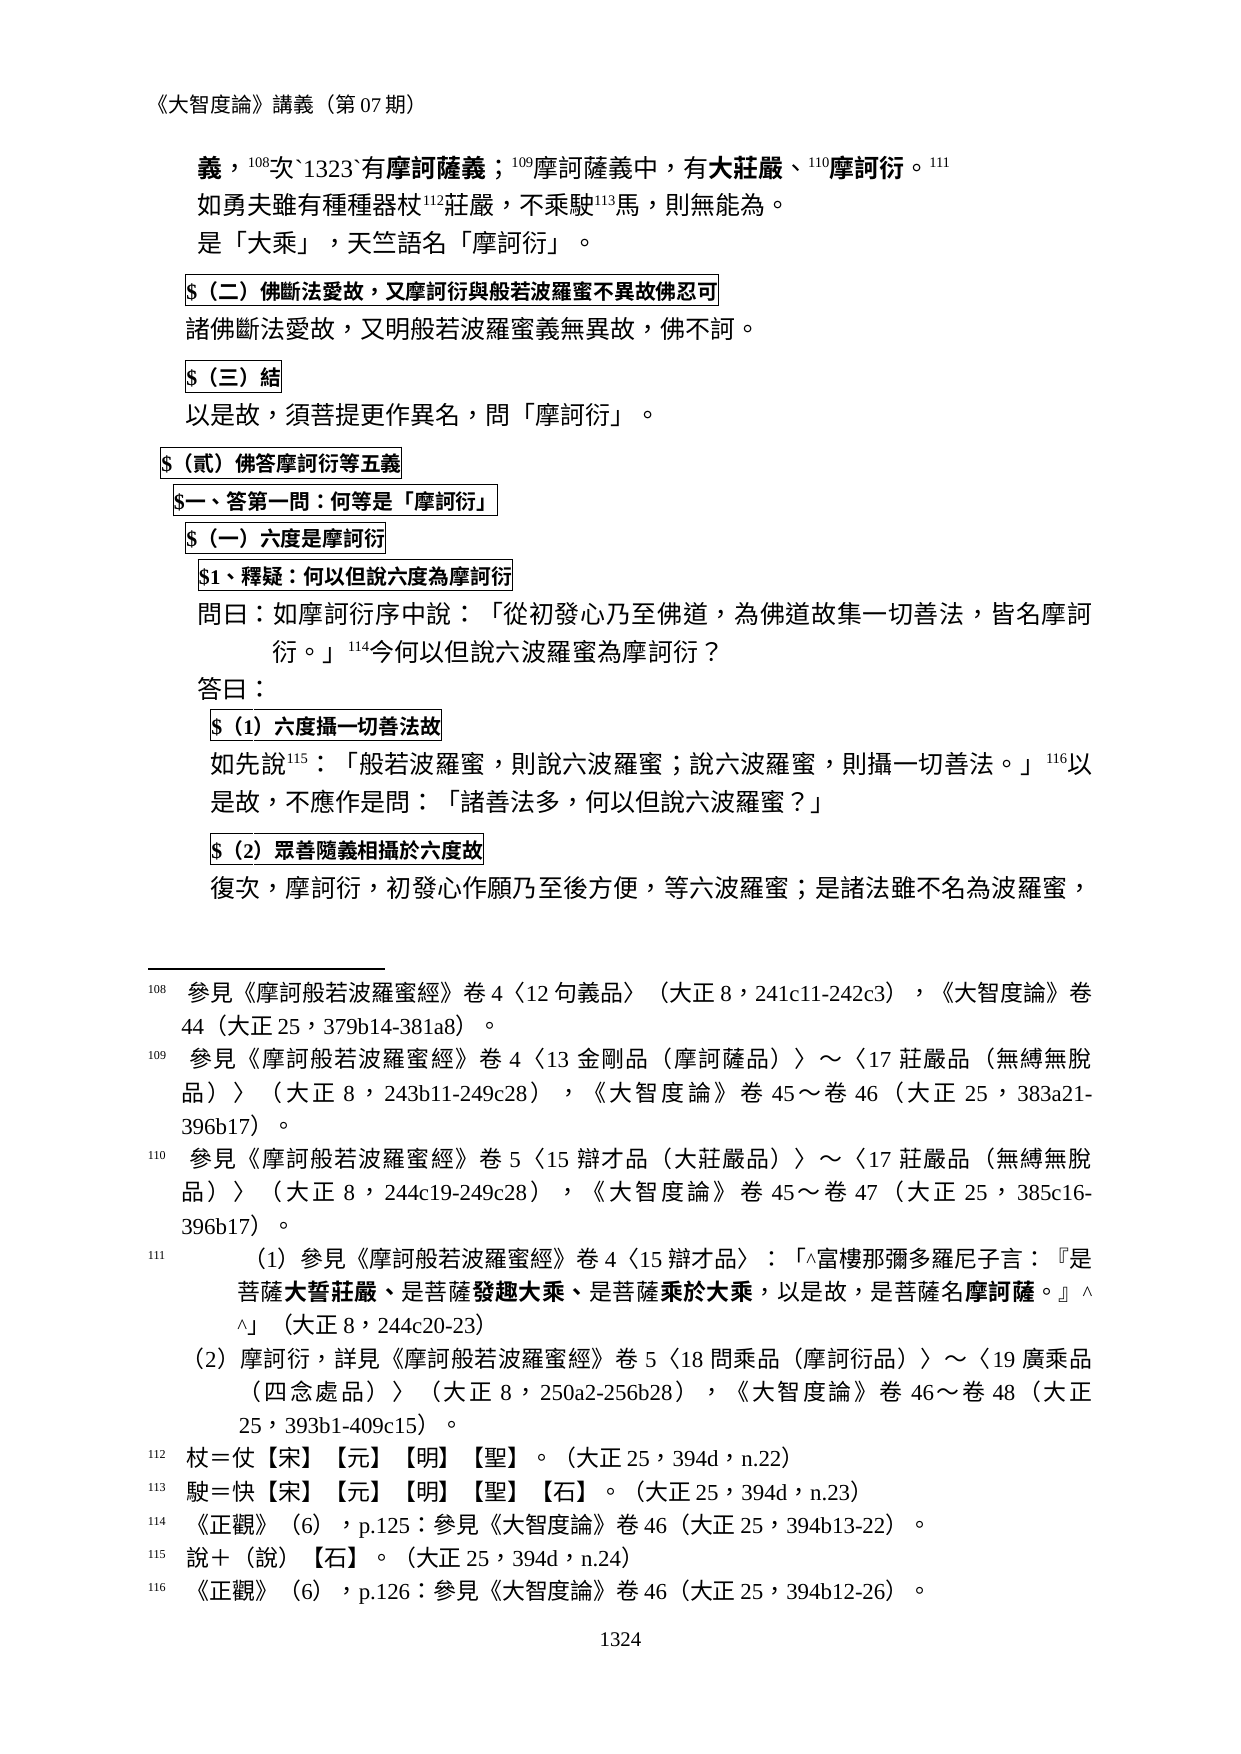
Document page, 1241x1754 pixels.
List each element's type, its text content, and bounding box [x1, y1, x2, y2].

text $（2）眾善隨義相攝於六度故 [210, 830, 1092, 868]
text $（二）佛斷法愛故，又摩訶衍與般若波羅蜜不異故佛忍可 [185, 271, 1092, 309]
text 答曰： [198, 669, 1092, 706]
text $（1）六度攝一切善法故 [210, 706, 1092, 744]
text 復次，摩訶衍，初發心作願乃至後方便，等六波羅蜜；是諸法雖不名為波羅蜜，然義皆在六波羅蜜中。如初發心作願、大悲等，心力大故，名毘梨耶波羅蜜；捨小利、取大乘，名般若波羅蜜；方便即是智慧──智慧淳淨故，變名「方便」。教化眾生、淨佛世界等，皆在六波羅蜜中，隨義相攝。 [210, 868, 1092, 905]
text 如勇夫雖有種種器杖莊嚴，不乘駛馬，則無能為。 [198, 185, 1092, 223]
text $（貳）佛答摩訶衍等五義 [160, 444, 1092, 481]
text 問曰：如摩訶衍序中說：「從初發心乃至佛道，為佛道故集一切善法，皆名摩訶衍。」今何以但說六波羅蜜為摩訶衍？ [198, 594, 1092, 669]
text 如先說：「般若波羅蜜，則說六波羅蜜；說六波羅蜜，則攝一切善法。」以是故，不應作是問：「諸善法多，何以但說六波羅蜜？」 [210, 744, 1092, 819]
text 諸佛斷法愛故，又明般若波羅蜜義無異故，佛不訶。 [185, 309, 1092, 346]
text $一、答第一問：何等是「摩訶衍」 [173, 481, 1092, 519]
text 佛命須菩提：「汝為諸菩薩說般若波羅蜜！」須菩提謙言：「菩薩空但有名。」後言：「能如是解，了知菩薩相，即是行般若波羅蜜。」既知是已，問菩薩句義，次`1323`有摩訶薩義；摩訶薩義中，有大莊嚴、摩訶衍。 [198, 148, 1092, 185]
text $（一）六度是摩訶衍 [185, 519, 1092, 556]
text $1、釋疑：何以但說六度為摩訶衍 [198, 556, 1092, 594]
text 是「大乘」，天竺語名「摩訶衍」。 [198, 223, 1092, 260]
text $（三）結 [185, 358, 1092, 395]
text 以是故，須菩提更作異名，問「摩訶衍」。 [185, 395, 1092, 433]
